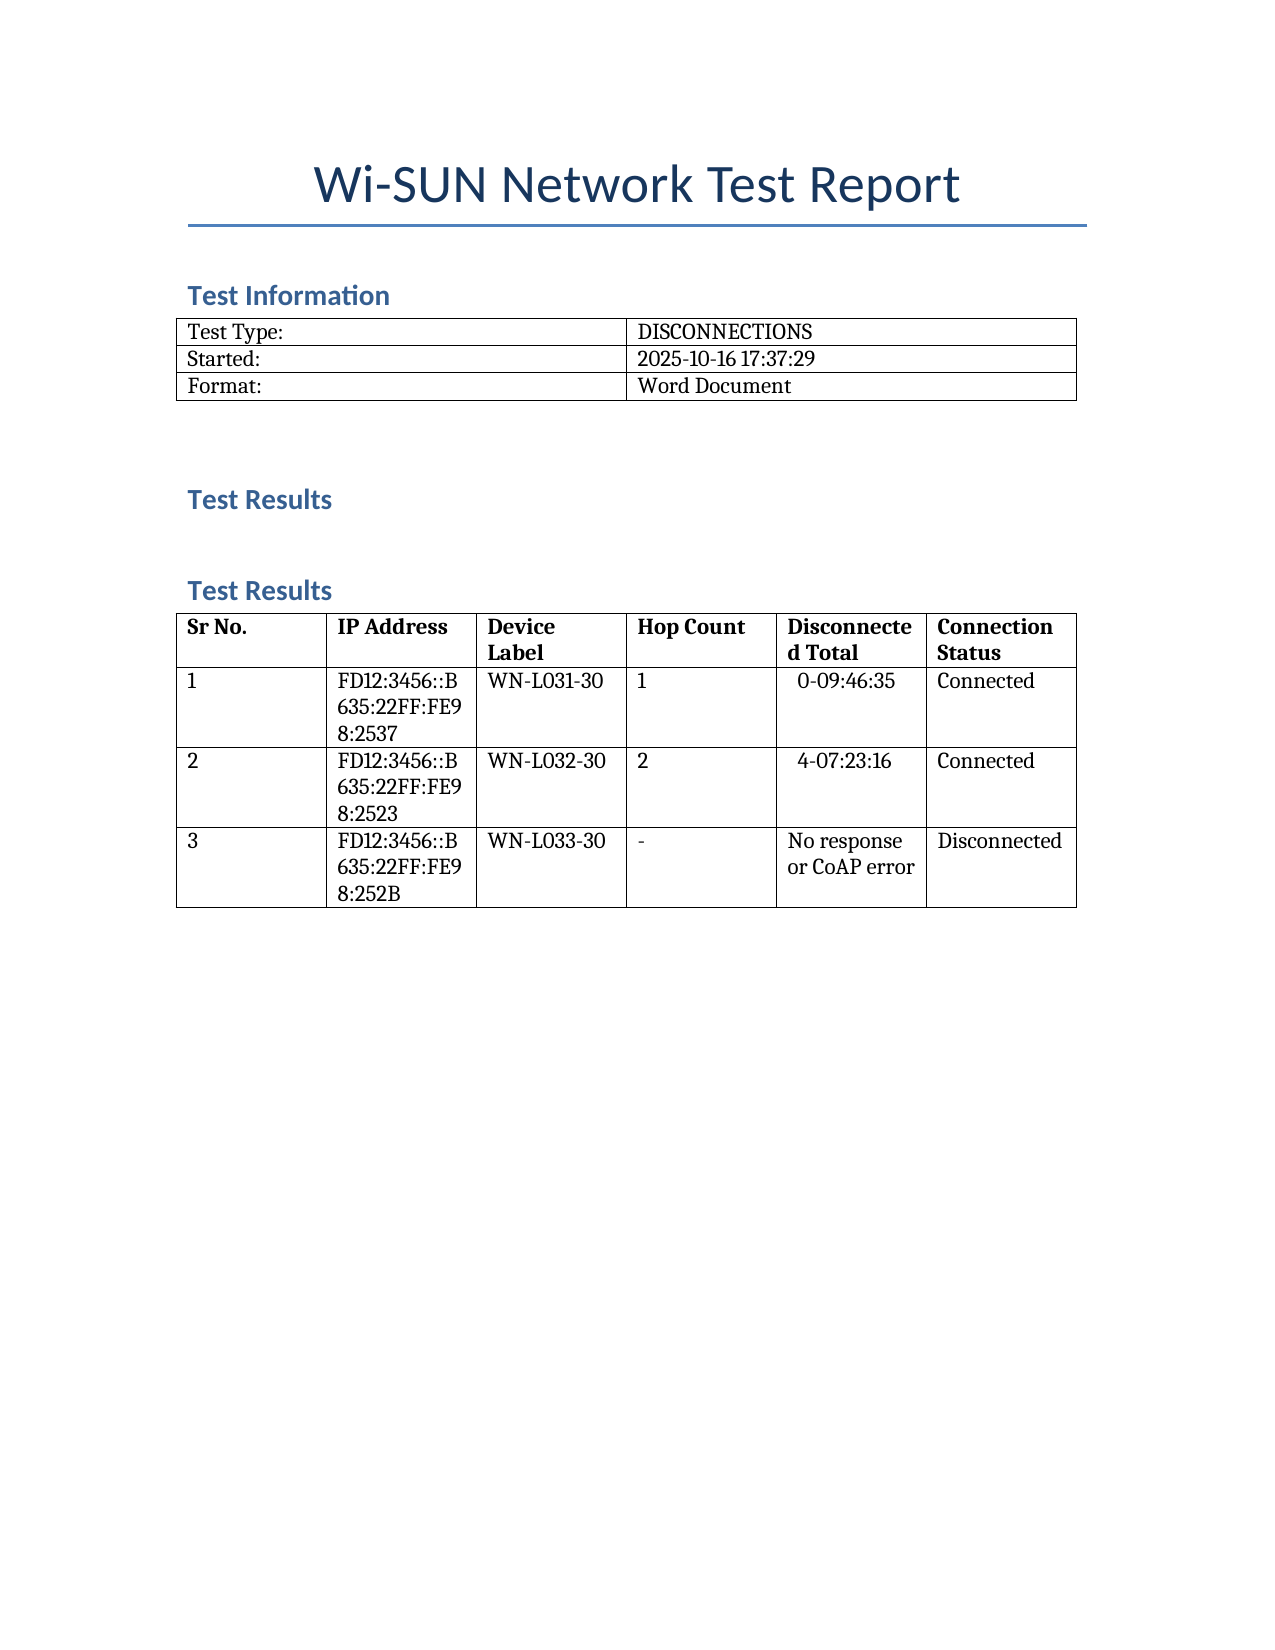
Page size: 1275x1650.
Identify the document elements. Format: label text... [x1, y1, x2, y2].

table_header Sr No. [177, 614, 326, 667]
table_cell FD12:3456::B635:22FF:FE98:2523 [327, 748, 476, 827]
table_cell - [627, 828, 776, 907]
table_cell 2 [177, 748, 326, 827]
table_cell Connected [927, 668, 1076, 747]
table_cell WN-L033-30 [477, 828, 626, 907]
table_cell 1 [177, 668, 326, 747]
table_cell Connected [927, 748, 1076, 827]
title Wi-SUN Network Test Report [187, 150, 1087, 227]
table_cell 0-09:46:35 [777, 668, 926, 747]
table_header IP Address [327, 614, 476, 667]
table_cell 4-07:23:16 [777, 748, 926, 827]
table_cell WN-L032-30 [477, 748, 626, 827]
subtitle Test Results [187, 572, 1087, 607]
table_header Connection Status [927, 614, 1076, 667]
table_cell 3 [177, 828, 326, 907]
table_cell No response or CoAP error [777, 828, 926, 907]
table_cell 2 [627, 748, 776, 827]
table_header Disconnected Total [777, 614, 926, 667]
table_header Hop Count [627, 614, 776, 667]
subtitle Test Results [187, 481, 1087, 517]
table_header Test Type: [177, 319, 626, 345]
table_header Device Label [477, 614, 626, 667]
table_cell 1 [627, 668, 776, 747]
table_cell Format: [177, 373, 626, 400]
subtitle Test Information [187, 277, 1087, 312]
table_cell WN-L031-30 [477, 668, 626, 747]
table_cell Disconnected [927, 828, 1076, 907]
table_cell FD12:3456::B635:22FF:FE98:2537 [327, 668, 476, 747]
table_cell Started: [177, 346, 626, 372]
table_cell FD12:3456::B635:22FF:FE98:252B [327, 828, 476, 907]
table_header DISCONNECTIONS [627, 319, 1076, 345]
table_cell Word Document [627, 373, 1076, 400]
table_cell 2025-10-16 17:37:29 [627, 346, 1076, 372]
